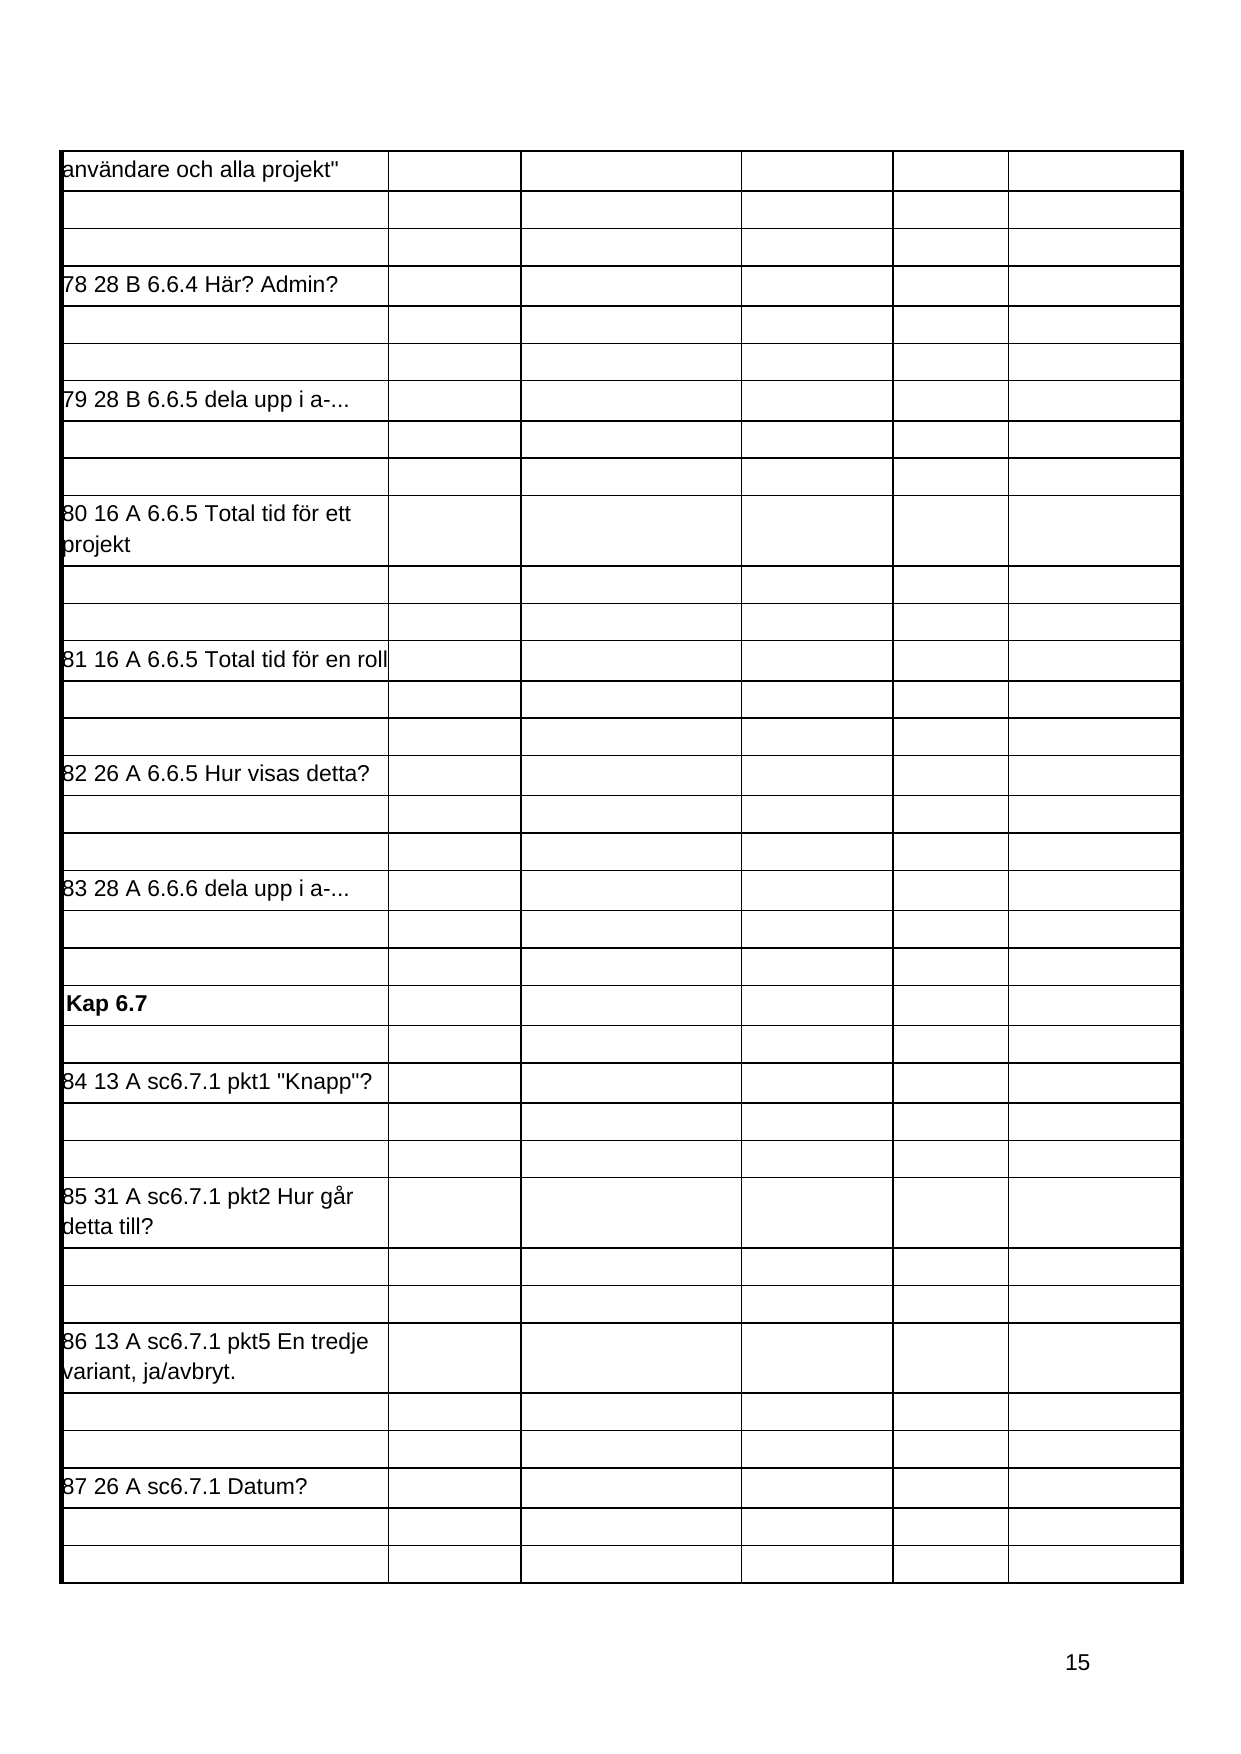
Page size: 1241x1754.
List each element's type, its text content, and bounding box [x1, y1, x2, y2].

table_cell [522, 719, 741, 755]
table_cell [389, 422, 520, 457]
table_cell [389, 152, 520, 190]
table_cell [522, 834, 741, 869]
table_cell [894, 1064, 1008, 1102]
table_cell [389, 381, 520, 420]
table_cell [894, 1394, 1008, 1430]
table_cell [522, 459, 741, 495]
table_cell 87 26 A sc6.7.1 Datum? [64, 1469, 388, 1507]
table_cell [522, 682, 741, 717]
table_cell [522, 604, 741, 640]
table_cell [389, 1469, 520, 1507]
table_cell [1009, 604, 1180, 640]
table_cell [389, 1249, 520, 1284]
table_cell [522, 381, 741, 420]
table_cell [389, 1104, 520, 1139]
table_cell [1009, 1469, 1180, 1507]
table_cell [742, 682, 892, 717]
table_cell [894, 682, 1008, 717]
table_cell [389, 1546, 520, 1582]
table_cell [894, 1141, 1008, 1177]
table_cell [389, 911, 520, 947]
table_cell [894, 1469, 1008, 1507]
table_cell [522, 986, 741, 1024]
table_cell [742, 1026, 892, 1062]
table_cell [894, 344, 1008, 380]
table_cell [1009, 152, 1180, 190]
table_cell [742, 459, 892, 495]
table_cell [742, 1431, 892, 1467]
table_cell [742, 381, 892, 420]
table_cell [1009, 1104, 1180, 1139]
table_cell [742, 986, 892, 1024]
table_cell [1009, 1324, 1180, 1392]
table_cell [1009, 1141, 1180, 1177]
table_cell [894, 911, 1008, 947]
table_cell [894, 1546, 1008, 1582]
table_cell [742, 344, 892, 380]
table_cell [742, 1141, 892, 1177]
table_cell [1009, 1509, 1180, 1544]
table_cell [742, 1469, 892, 1507]
table_cell [64, 834, 388, 869]
table_cell [742, 1249, 892, 1284]
table_cell [1009, 192, 1180, 227]
table_cell [742, 719, 892, 755]
table_cell [894, 192, 1008, 227]
table_cell Kap 6.7 [64, 986, 388, 1024]
table_cell [522, 911, 741, 947]
table_cell 83 28 A 6.6.6 dela upp i a-... [64, 871, 388, 910]
table_cell [522, 1249, 741, 1284]
table_cell [522, 756, 741, 795]
table_cell [1009, 1249, 1180, 1284]
table_cell [894, 604, 1008, 640]
table_cell [742, 1286, 892, 1322]
table_cell [522, 1026, 741, 1062]
table_cell [1009, 641, 1180, 680]
table_cell [389, 344, 520, 380]
table_cell [894, 1104, 1008, 1139]
table_cell [1009, 1178, 1180, 1247]
table_cell [522, 152, 741, 190]
table_cell [894, 641, 1008, 680]
table_cell [389, 871, 520, 910]
table_cell [64, 1249, 388, 1284]
table_cell [1009, 307, 1180, 342]
table_cell [742, 871, 892, 910]
table_cell [64, 1286, 388, 1322]
table_cell [522, 1469, 741, 1507]
table_cell [894, 422, 1008, 457]
table_cell [64, 344, 388, 380]
table_cell [1009, 459, 1180, 495]
table_cell [389, 1064, 520, 1102]
table_cell [389, 267, 520, 305]
table_cell [522, 229, 741, 265]
table_cell [522, 949, 741, 984]
table_cell [742, 1178, 892, 1247]
table_cell [64, 796, 388, 832]
table_cell [522, 1286, 741, 1322]
table_cell [894, 307, 1008, 342]
table_cell [742, 307, 892, 342]
table_cell [894, 949, 1008, 984]
table_cell [894, 1286, 1008, 1322]
table_cell [64, 307, 388, 342]
table_cell [522, 1394, 741, 1430]
table_cell [522, 1431, 741, 1467]
table_cell [522, 1178, 741, 1247]
table_cell [389, 641, 520, 680]
table_cell [389, 1178, 520, 1247]
table_cell [64, 604, 388, 640]
table_cell [742, 911, 892, 947]
table_cell [389, 1394, 520, 1430]
table_cell [742, 229, 892, 265]
table_cell [1009, 567, 1180, 602]
table_cell [742, 641, 892, 680]
table_cell [894, 267, 1008, 305]
table_cell [389, 307, 520, 342]
table_cell [742, 756, 892, 795]
table_cell [389, 796, 520, 832]
table_cell [1009, 911, 1180, 947]
table_cell 84 13 A sc6.7.1 pkt1 "Knapp"? [64, 1064, 388, 1102]
table_cell [1009, 871, 1180, 910]
table_cell [64, 1141, 388, 1177]
table_cell [522, 307, 741, 342]
table_cell [742, 496, 892, 565]
table_cell [389, 1324, 520, 1392]
table_cell 86 13 A sc6.7.1 pkt5 En tredje variant, ja/avbryt. [64, 1324, 388, 1392]
table_cell [522, 496, 741, 565]
table_cell [894, 1178, 1008, 1247]
table_cell [522, 1104, 741, 1139]
table_cell [894, 459, 1008, 495]
table_cell [1009, 1286, 1180, 1322]
table_cell [894, 496, 1008, 565]
table_cell [522, 567, 741, 602]
table_cell [894, 986, 1008, 1024]
table_cell [894, 381, 1008, 420]
table_cell [389, 719, 520, 755]
table_cell [389, 459, 520, 495]
table_cell [64, 1026, 388, 1062]
table_cell [894, 152, 1008, 190]
table_cell 78 28 B 6.6.4 Här? Admin? [64, 267, 388, 305]
table_cell [1009, 381, 1180, 420]
table_cell [742, 604, 892, 640]
table_cell [742, 567, 892, 602]
table_cell [64, 229, 388, 265]
table_cell 85 31 A sc6.7.1 pkt2 Hur går detta till? [64, 1178, 388, 1247]
table_cell [1009, 986, 1180, 1024]
table_cell [64, 1431, 388, 1467]
table_cell [1009, 422, 1180, 457]
table_cell [742, 267, 892, 305]
table_cell [522, 344, 741, 380]
table_cell [389, 682, 520, 717]
table_cell [742, 796, 892, 832]
table_cell [389, 756, 520, 795]
table_cell [742, 1546, 892, 1582]
table_cell 81 16 A 6.6.5 Total tid för en roll [64, 641, 388, 680]
table_cell [64, 682, 388, 717]
table_cell [894, 1249, 1008, 1284]
table_cell 80 16 A 6.6.5 Total tid för ett projekt [64, 496, 388, 565]
table_cell [389, 1026, 520, 1062]
table_cell [1009, 229, 1180, 265]
table_cell [64, 911, 388, 947]
table_cell [894, 756, 1008, 795]
table_cell [389, 1509, 520, 1544]
table_cell [742, 834, 892, 869]
table_cell [742, 1064, 892, 1102]
table_cell [522, 1141, 741, 1177]
table_cell [1009, 496, 1180, 565]
table_cell [742, 1509, 892, 1544]
table_cell [894, 871, 1008, 910]
table_cell [64, 949, 388, 984]
table_cell [389, 1286, 520, 1322]
table_cell [894, 796, 1008, 832]
table_cell [1009, 344, 1180, 380]
table_cell [64, 459, 388, 495]
table_cell [522, 192, 741, 227]
table_cell [1009, 1064, 1180, 1102]
table_cell [742, 949, 892, 984]
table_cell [64, 152, 388, 190]
table_cell [894, 1431, 1008, 1467]
table_cell [64, 1509, 388, 1544]
table_cell [522, 796, 741, 832]
table_cell [894, 719, 1008, 755]
table_cell [742, 152, 892, 190]
table_cell [389, 192, 520, 227]
table_cell [64, 567, 388, 602]
table_cell [1009, 1431, 1180, 1467]
table_cell [389, 986, 520, 1024]
table_cell [1009, 1546, 1180, 1582]
table_cell [1009, 1394, 1180, 1430]
table_cell [742, 192, 892, 227]
table_cell 82 26 A 6.6.5 Hur visas detta? [64, 756, 388, 795]
table_cell [389, 949, 520, 984]
table_cell [1009, 267, 1180, 305]
table_cell [1009, 796, 1180, 832]
table_cell [742, 422, 892, 457]
table_cell [1009, 949, 1180, 984]
table_cell [64, 719, 388, 755]
table_cell [894, 834, 1008, 869]
table_cell [522, 1546, 741, 1582]
table_cell [389, 567, 520, 602]
table_cell [522, 1509, 741, 1544]
table_cell [389, 604, 520, 640]
table_cell [64, 1394, 388, 1430]
table_cell [894, 1324, 1008, 1392]
table_cell [64, 192, 388, 227]
table_cell [522, 267, 741, 305]
table_cell [522, 422, 741, 457]
table_cell 79 28 B 6.6.5 dela upp i a-... [64, 381, 388, 420]
table_cell [1009, 834, 1180, 869]
table_cell [522, 871, 741, 910]
table_cell [1009, 756, 1180, 795]
table_cell [64, 1104, 388, 1139]
table_cell [389, 1431, 520, 1467]
table_cell [389, 229, 520, 265]
table_cell [64, 1546, 388, 1582]
table_cell [894, 567, 1008, 602]
table_cell [522, 641, 741, 680]
table_cell [742, 1324, 892, 1392]
table_cell [894, 229, 1008, 265]
table_cell [522, 1324, 741, 1392]
table_cell [522, 1064, 741, 1102]
table_cell [1009, 719, 1180, 755]
table_cell [389, 496, 520, 565]
table_cell [1009, 1026, 1180, 1062]
table_cell [1009, 682, 1180, 717]
table_cell [894, 1509, 1008, 1544]
table_cell [389, 1141, 520, 1177]
table_cell [389, 834, 520, 869]
table_cell [742, 1394, 892, 1430]
table_cell [742, 1104, 892, 1139]
table_cell [64, 422, 388, 457]
table_cell [894, 1026, 1008, 1062]
